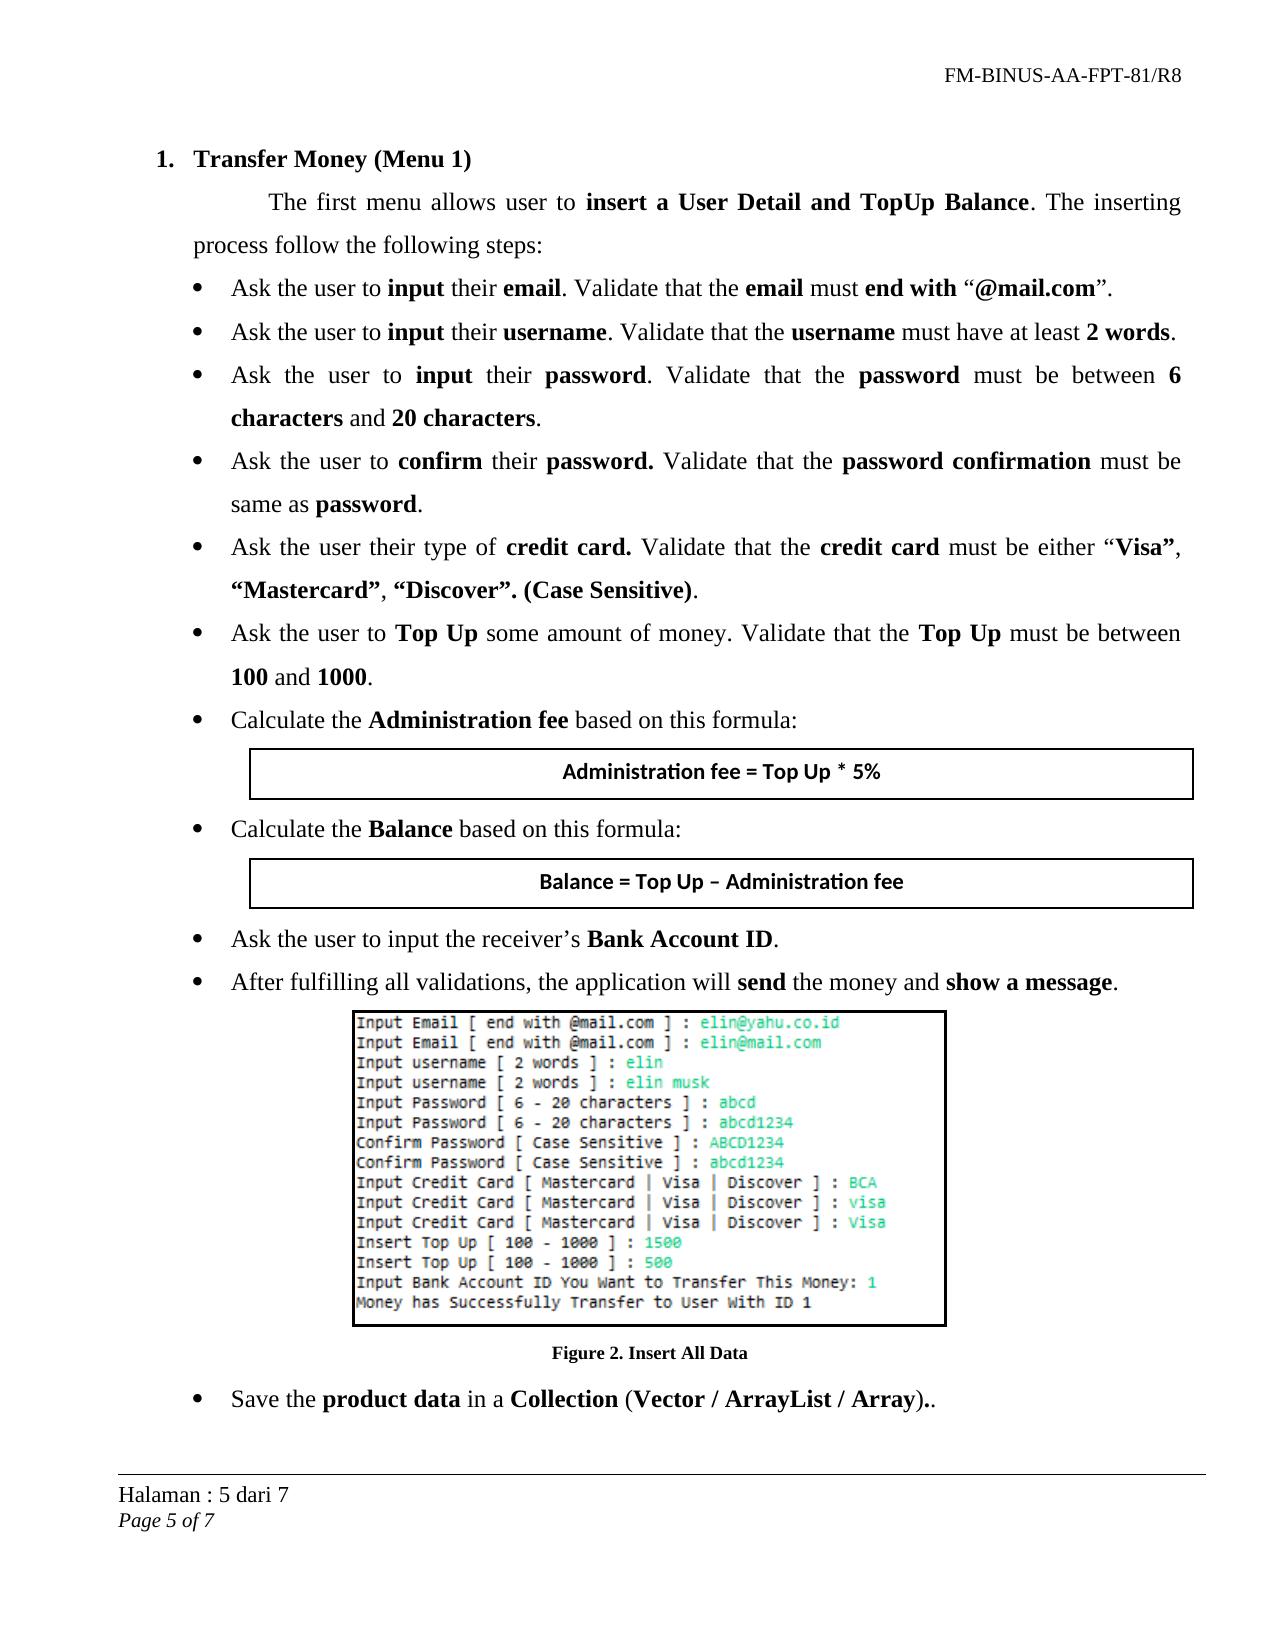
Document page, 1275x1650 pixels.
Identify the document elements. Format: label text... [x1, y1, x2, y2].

list Ask the user their type of credit card. Validate that the credit card must be either “Visa”, “Mastercard”, “Discover”. (Case Sensitive). [193, 532, 1181, 604]
text Figure 2. Insert All Data [118, 1342, 1181, 1363]
list Ask the user to confirm their password. Validate that the password confirmation must be same as password. [193, 446, 1181, 518]
list Ask the user to input their email. Validate that the email must end with “@mail.com”. [193, 273, 1181, 302]
list Calculate the Balance based on this formula: [193, 814, 1181, 843]
picture [355, 1013, 944, 1324]
list Ask the user to input their password. Validate that the password must be between 6 characters and 20 characters. [193, 360, 1181, 432]
list Transfer Money (Menu 1) [156, 144, 1181, 173]
list Ask the user to input their username. Validate that the username must have at least 2 words. [193, 317, 1181, 345]
list The first menu allows user to insert a User Detail and TopUp Balance. The inserting process follow the following steps: [193, 187, 1181, 259]
list Calculate the Administration fee based on this formula: [193, 705, 1181, 733]
list After fulfilling all validations, the application will send the money and show a message. [193, 967, 1181, 996]
list Ask the user to input the receiver’s Bank Account ID. [193, 924, 1181, 953]
list Save the product data in a Collection (Vector / ArrayList / Array).. [193, 1384, 1181, 1413]
list Ask the user to Top Up some amount of money. Validate that the Top Up must be between 100 and 1000. [193, 618, 1181, 690]
